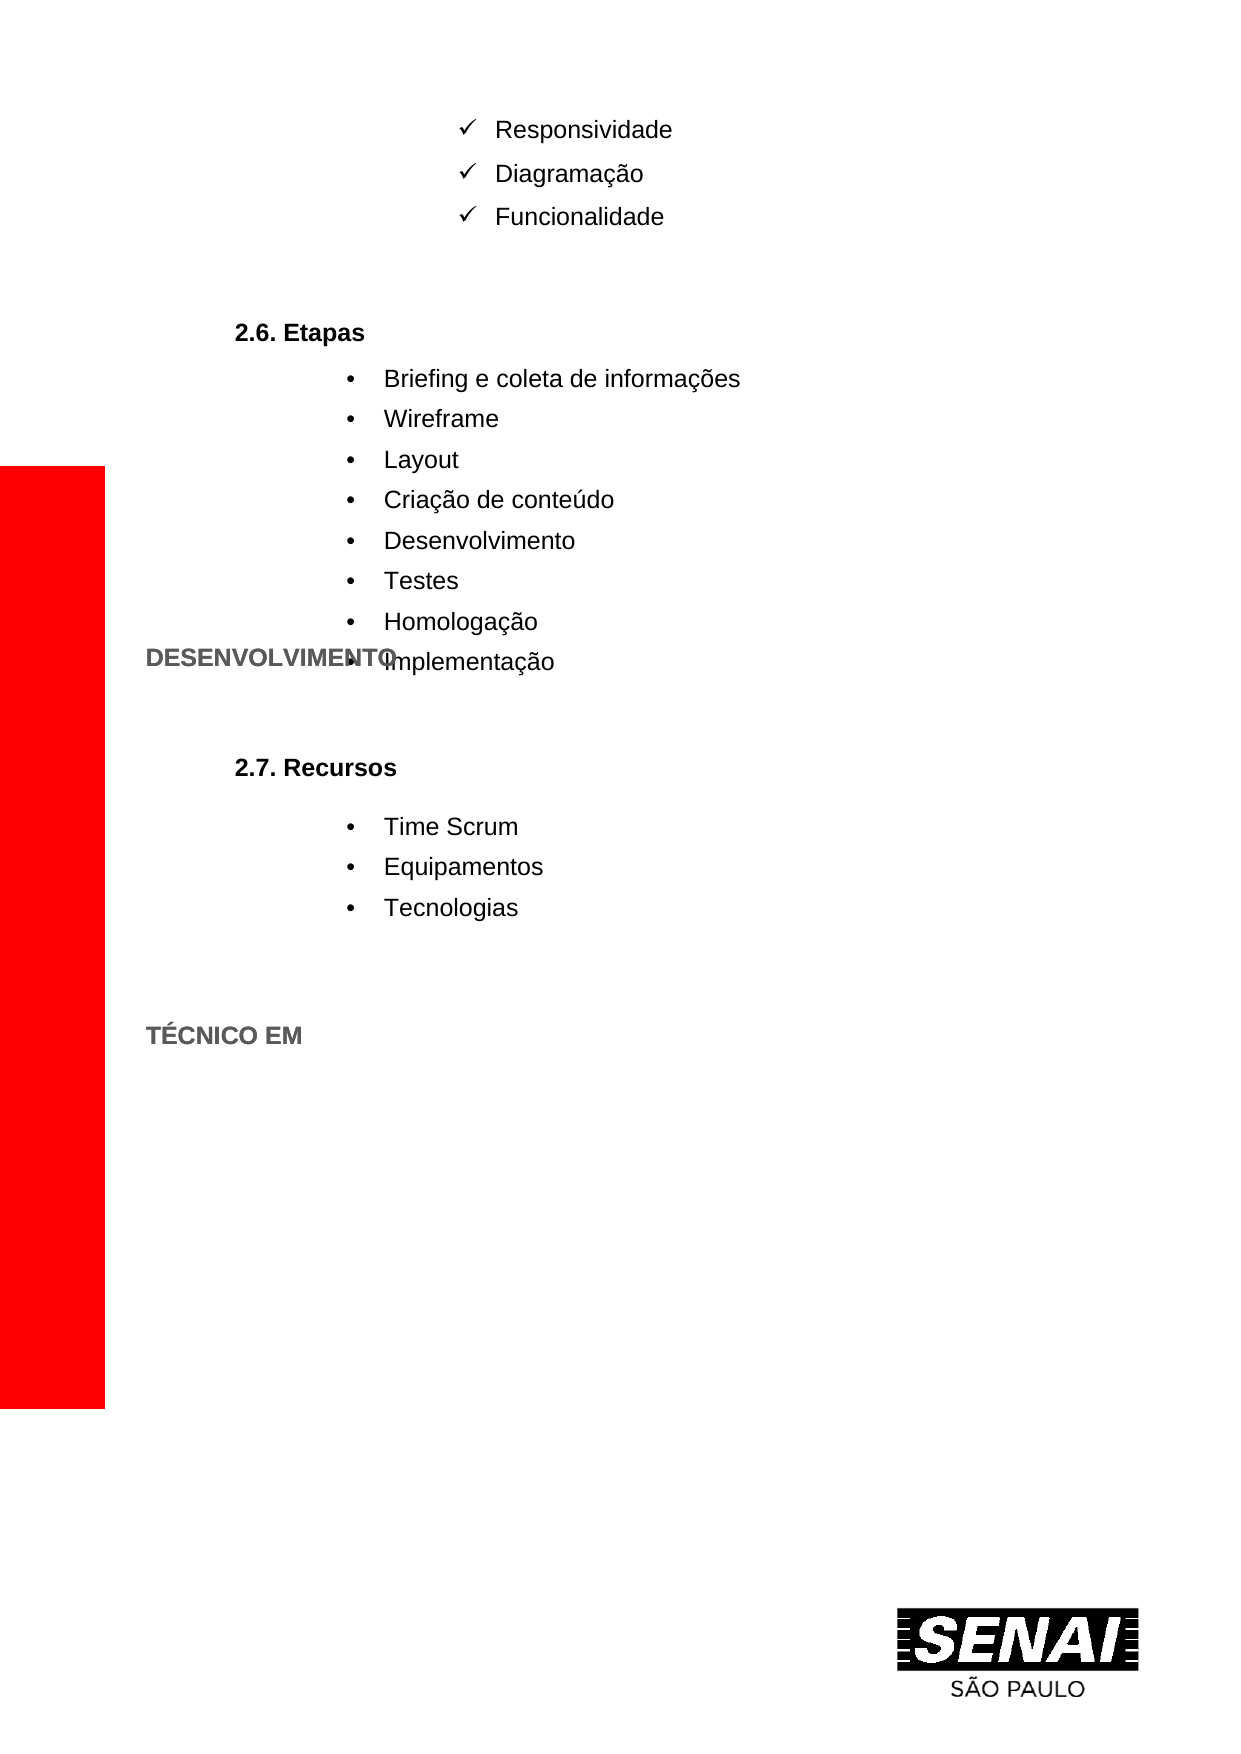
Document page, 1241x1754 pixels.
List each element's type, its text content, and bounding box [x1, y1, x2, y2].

list Wireframe [346, 404, 1123, 433]
picture [117, 468, 202, 1400]
list Desenvolvimento [346, 526, 1123, 554]
list Time Scrum [346, 812, 1123, 840]
list Testes [346, 566, 1123, 595]
list Tecnologias [346, 893, 1123, 921]
list Responsividade [457, 116, 1123, 144]
picture [897, 1601, 1143, 1697]
list Briefing e coleta de informações [346, 364, 1123, 392]
subtitle 2.6. Etapas [234, 318, 744, 346]
list Implementação [346, 647, 1123, 676]
list Layout [346, 445, 1123, 473]
list Criação de conteúdo [346, 485, 1123, 514]
list Funcionalidade [457, 202, 1123, 231]
subtitle 2.7. Recursos [234, 753, 744, 782]
list Equipamentos [346, 852, 1123, 881]
list Diagramação [457, 159, 1123, 188]
list Homologação [346, 607, 1123, 636]
